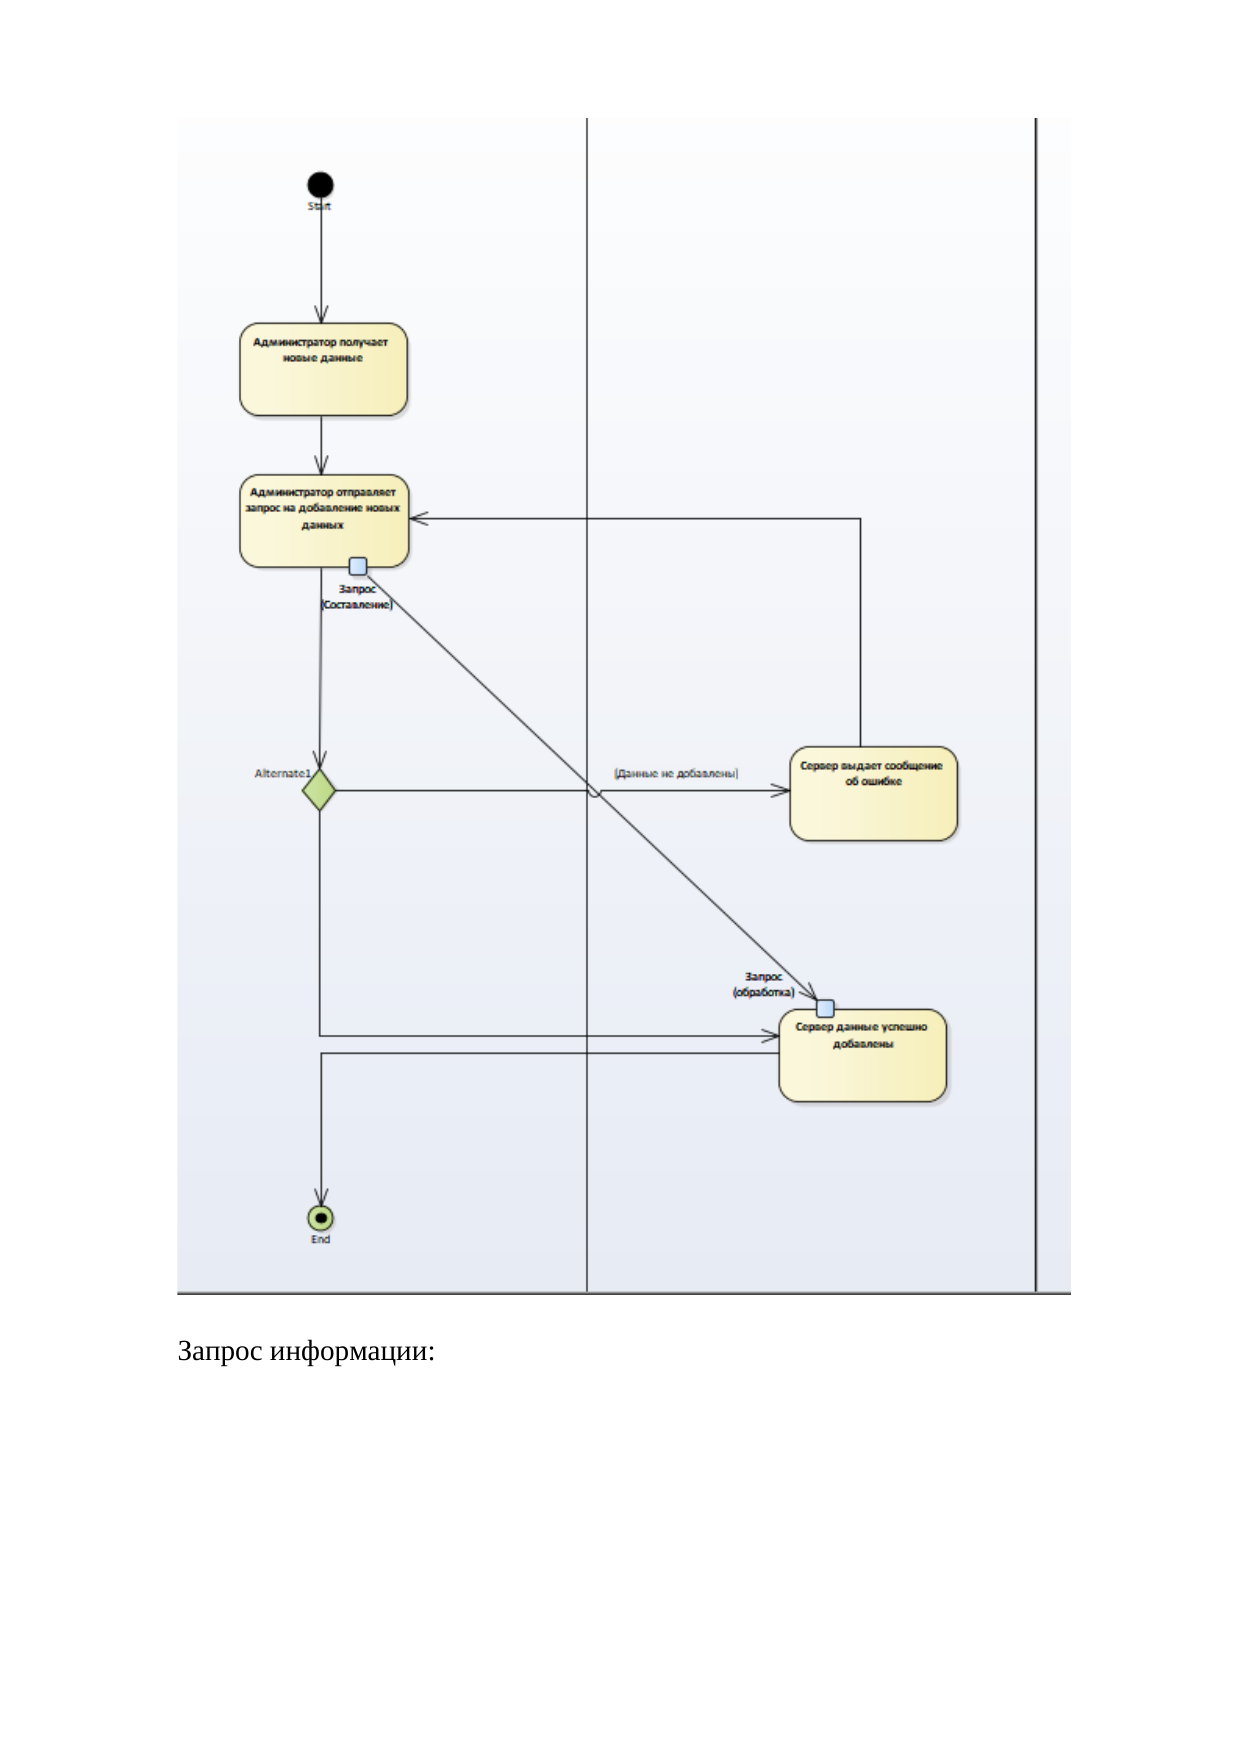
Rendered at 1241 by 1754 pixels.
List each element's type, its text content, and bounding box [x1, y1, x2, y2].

text Запрос информации: [177, 1333, 1152, 1367]
picture [177, 118, 1071, 1295]
